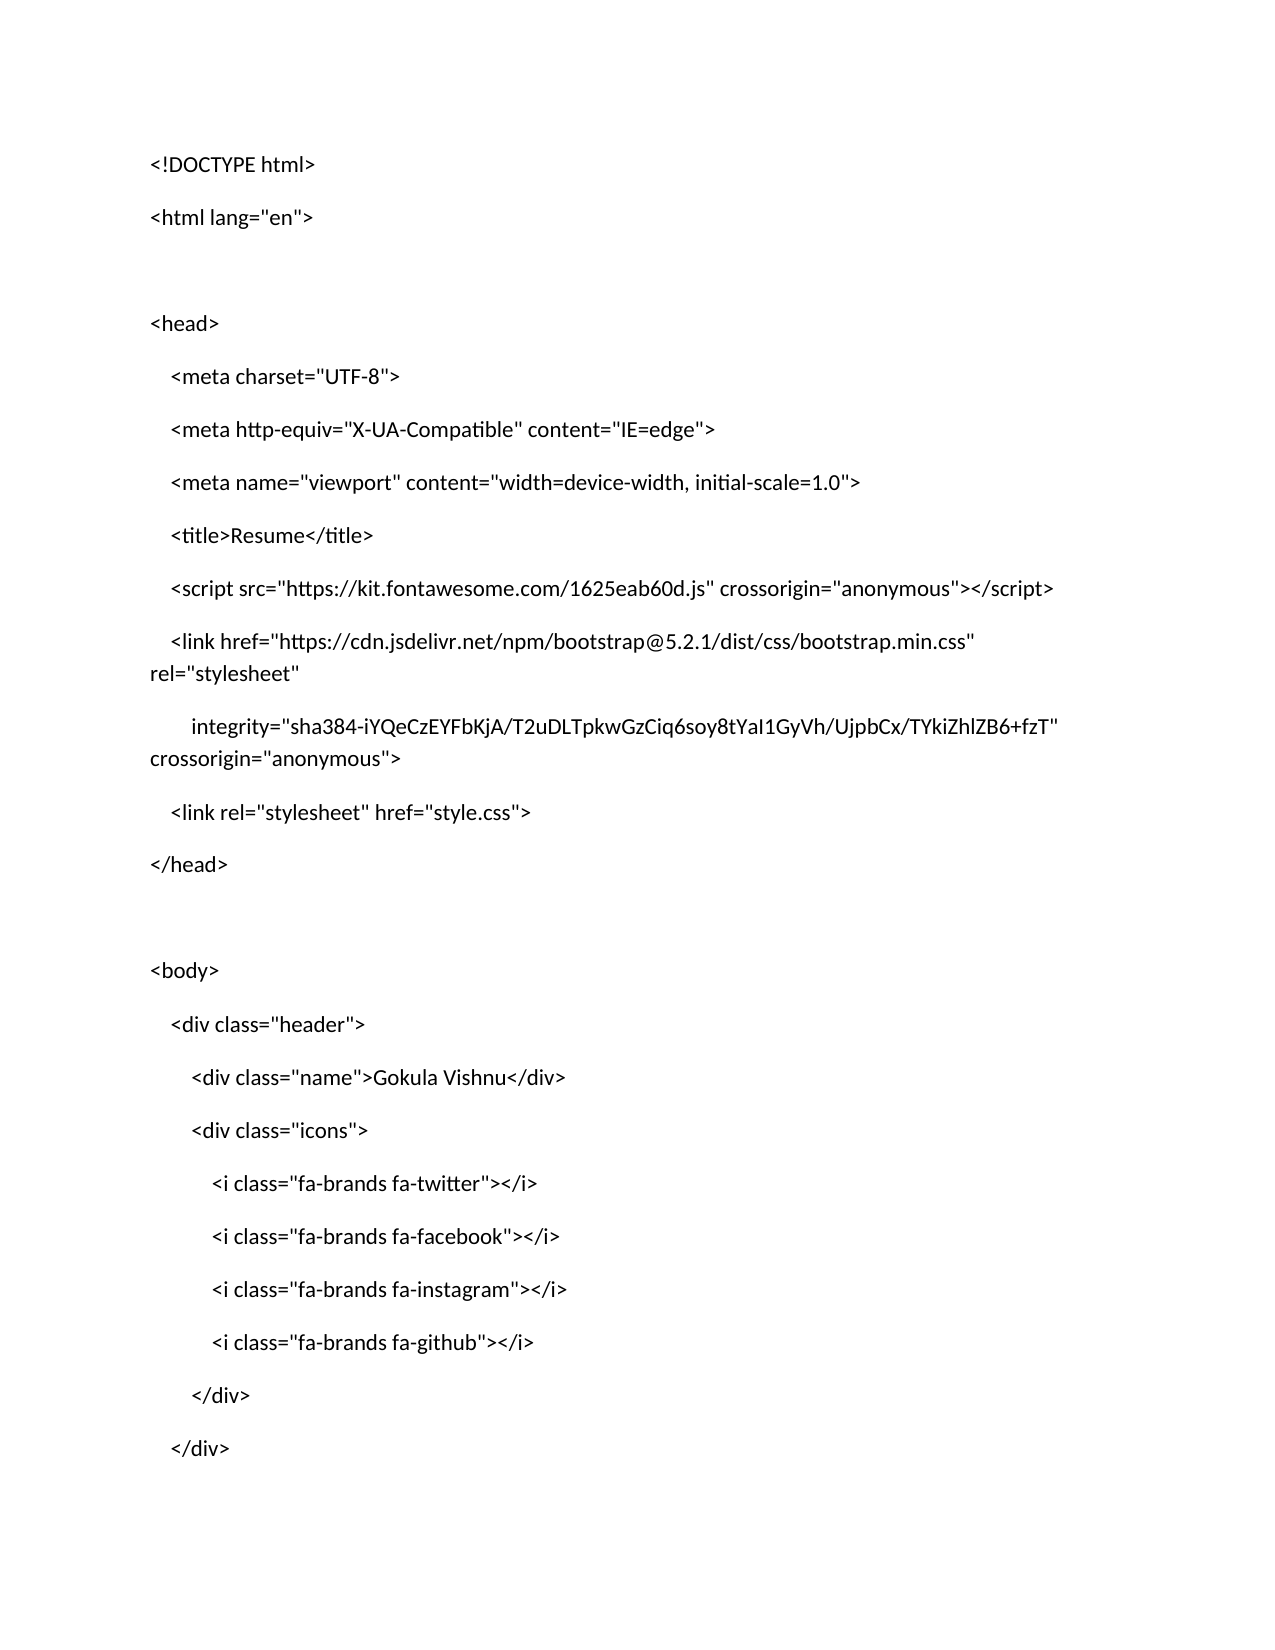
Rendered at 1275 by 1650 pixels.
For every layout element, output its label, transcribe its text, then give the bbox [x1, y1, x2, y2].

text <i class="fa-brands fa-facebook"></i> [150, 1222, 1125, 1250]
text <html lang="en"> [150, 203, 1125, 231]
text <div class="name">Gokula Vishnu</div> [150, 1063, 1125, 1091]
text <i class="fa-brands fa-instagram"></i> [150, 1275, 1125, 1303]
text <meta name="viewport" content="width=device-width, initial-scale=1.0"> [150, 468, 1125, 496]
text </div> [150, 1434, 1125, 1462]
text <body> [150, 957, 1125, 985]
text <title>Resume</title> [150, 521, 1125, 549]
text <!DOCTYPE html> [150, 150, 1125, 178]
text <link rel="stylesheet" href="style.css"> [150, 798, 1125, 826]
text <i class="fa-brands fa-twitter"></i> [150, 1169, 1125, 1197]
text integrity="sha384-iYQeCzEYFbKjA/T2uDLTpkwGzCiq6soy8tYaI1GyVh/UjpbCx/TYkiZhlZB6+fzT" crossorigin="anonymous"> [150, 712, 1125, 773]
text <script src="https://kit.fontawesome.com/1625eab60d.js" crossorigin="anonymous"></script> [150, 574, 1125, 602]
text <link href="https://cdn.jsdelivr.net/npm/bootstrap@5.2.1/dist/css/bootstrap.min.css" rel="stylesheet" [150, 627, 1125, 687]
text <div class="icons"> [150, 1116, 1125, 1144]
text <meta charset="UTF-8"> [150, 362, 1125, 390]
text <div class="header"> [150, 1010, 1125, 1038]
text <head> [150, 309, 1125, 337]
text </div> [150, 1381, 1125, 1409]
text </head> [150, 851, 1125, 879]
text <meta http-equiv="X-UA-Compatible" content="IE=edge"> [150, 415, 1125, 443]
text <i class="fa-brands fa-github"></i> [150, 1328, 1125, 1356]
